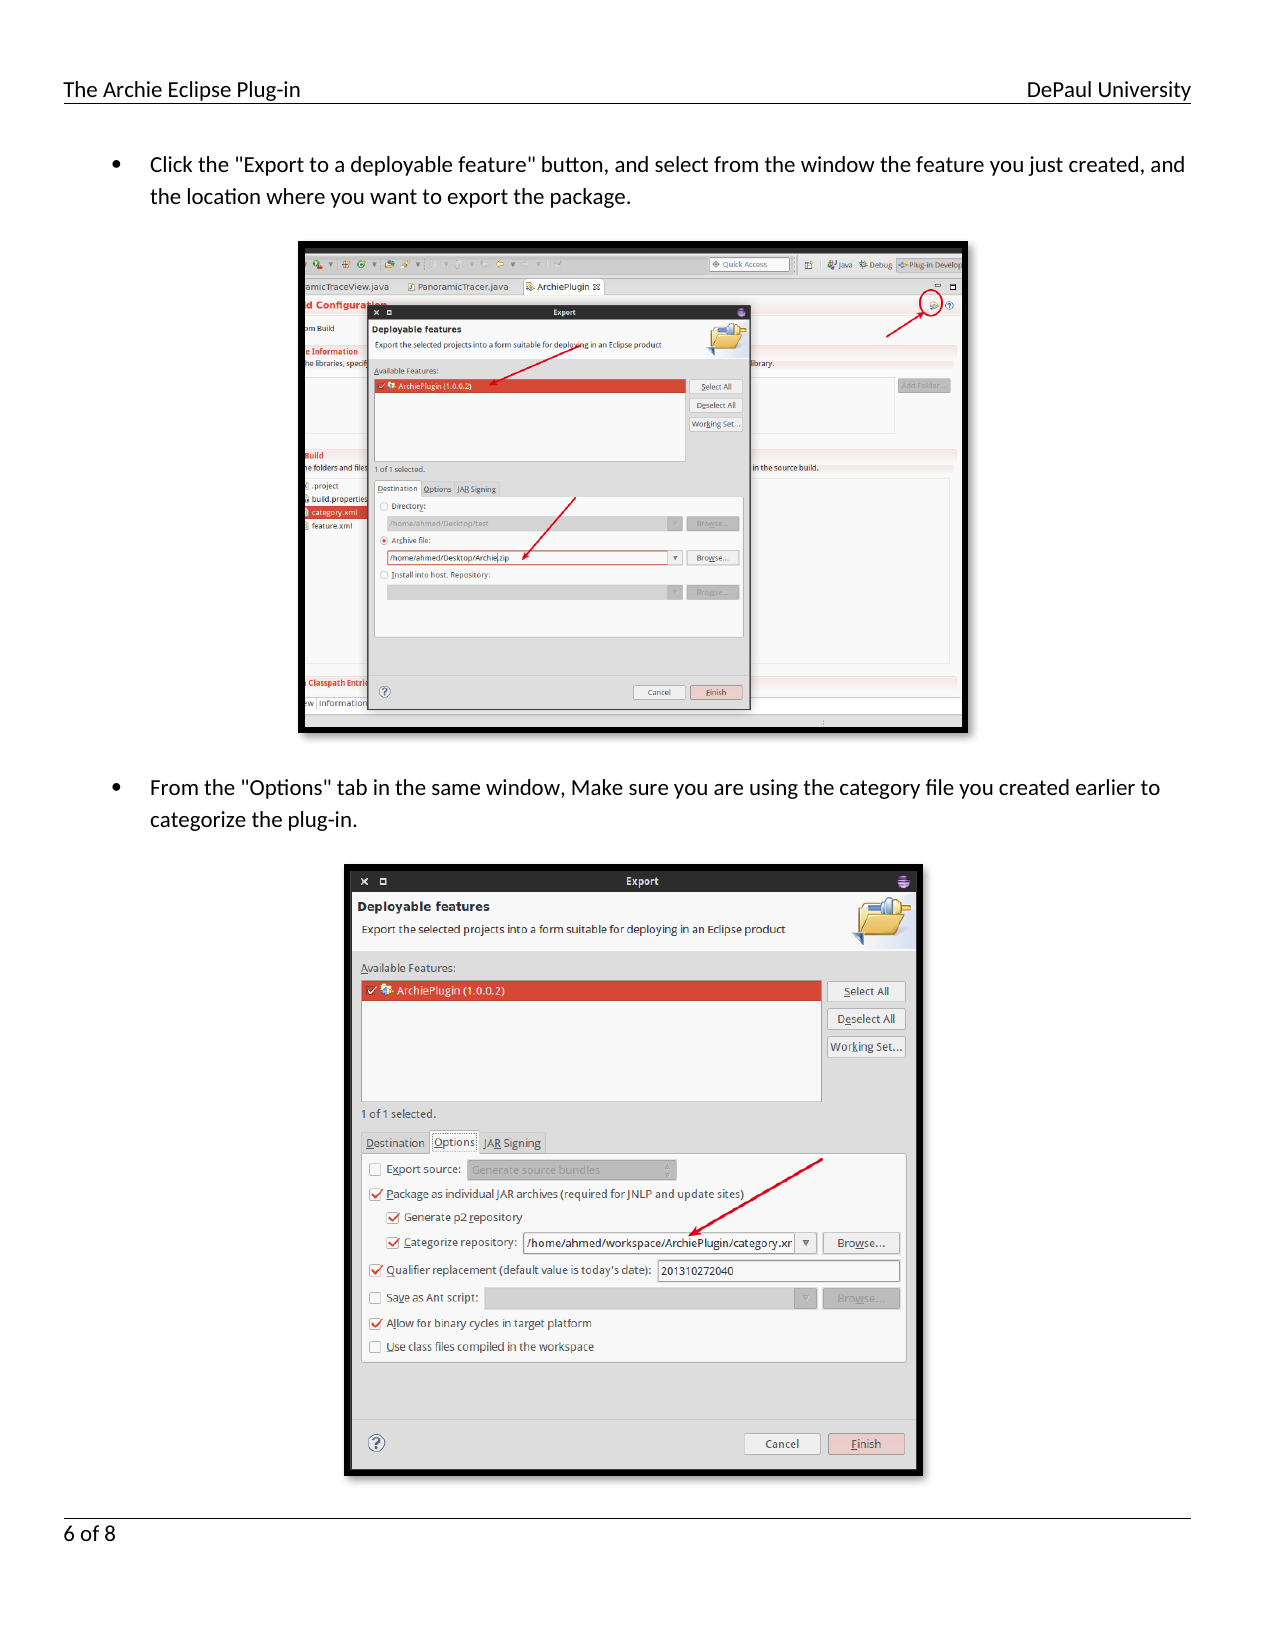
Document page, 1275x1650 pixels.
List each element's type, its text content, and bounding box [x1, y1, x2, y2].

list From the "Options" tab in the same window, Make sure you are using the category file you created earlier to categorize the plug-in. [112, 773, 1200, 833]
picture [350, 871, 917, 1470]
picture [305, 248, 962, 727]
list Click the "Export to a deployable feature" button, and select from the window the feature you just created, and the location where you want to export the package. [112, 150, 1200, 210]
